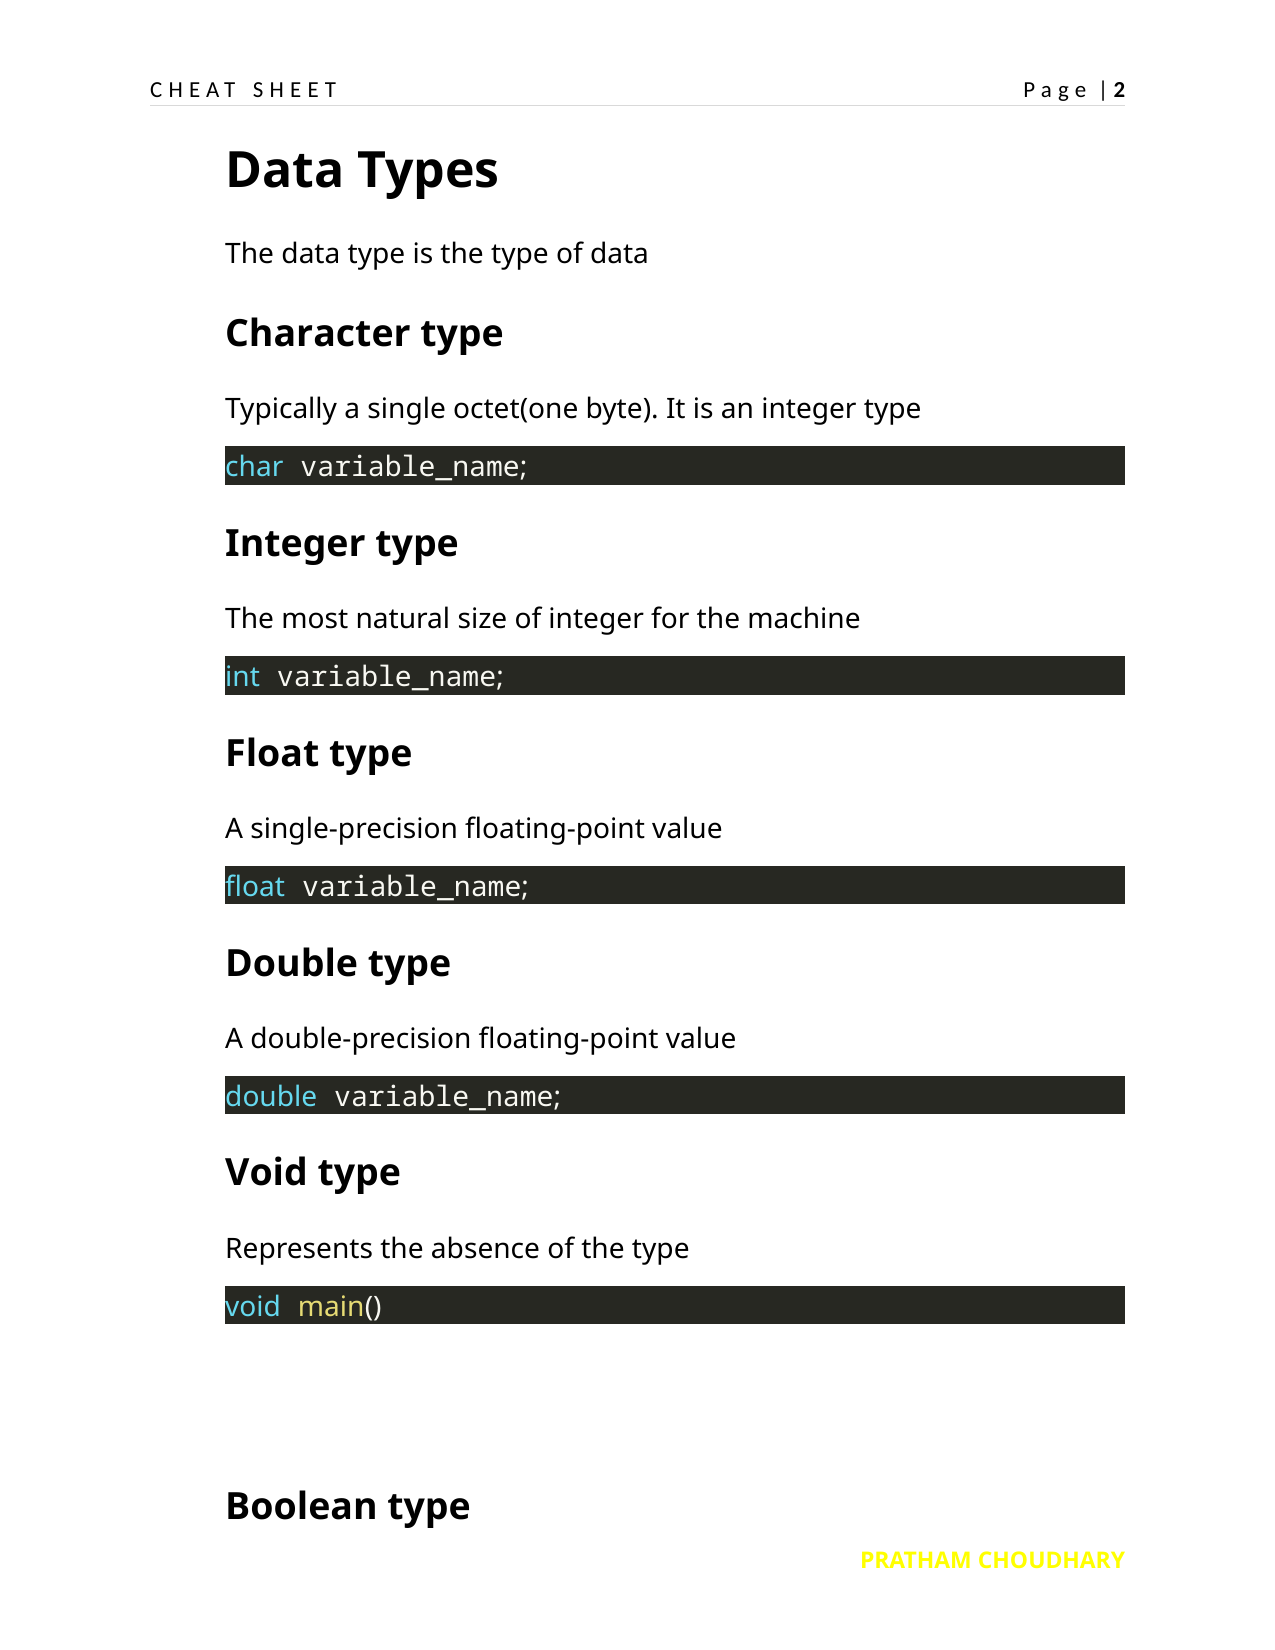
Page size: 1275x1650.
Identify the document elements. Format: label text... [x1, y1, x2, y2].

text Typically a single octet(one byte). It is an integer type [225, 388, 1125, 427]
text Represents the absence of the type [225, 1228, 1125, 1266]
subtitle Boolean type [225, 1479, 1125, 1530]
text The data type is the type of data [225, 233, 1125, 272]
text float variable_name; [225, 866, 1125, 904]
text int variable_name; [225, 656, 1125, 695]
subtitle Double type [150, 936, 1125, 987]
text char variable_name; [225, 446, 1125, 485]
subtitle Float type [150, 726, 1125, 777]
text The most natural size of integer for the machine [225, 598, 1125, 637]
text A double-precision floating-point value [225, 1018, 1125, 1056]
text void main() [225, 1286, 1125, 1324]
subtitle Void type [150, 1146, 1125, 1197]
text A single-precision floating-point value [225, 808, 1125, 847]
subtitle Integer type [150, 516, 1125, 567]
text double variable_name; [225, 1076, 1125, 1114]
subtitle Data Types [225, 134, 1125, 202]
subtitle Character type [225, 306, 1125, 357]
